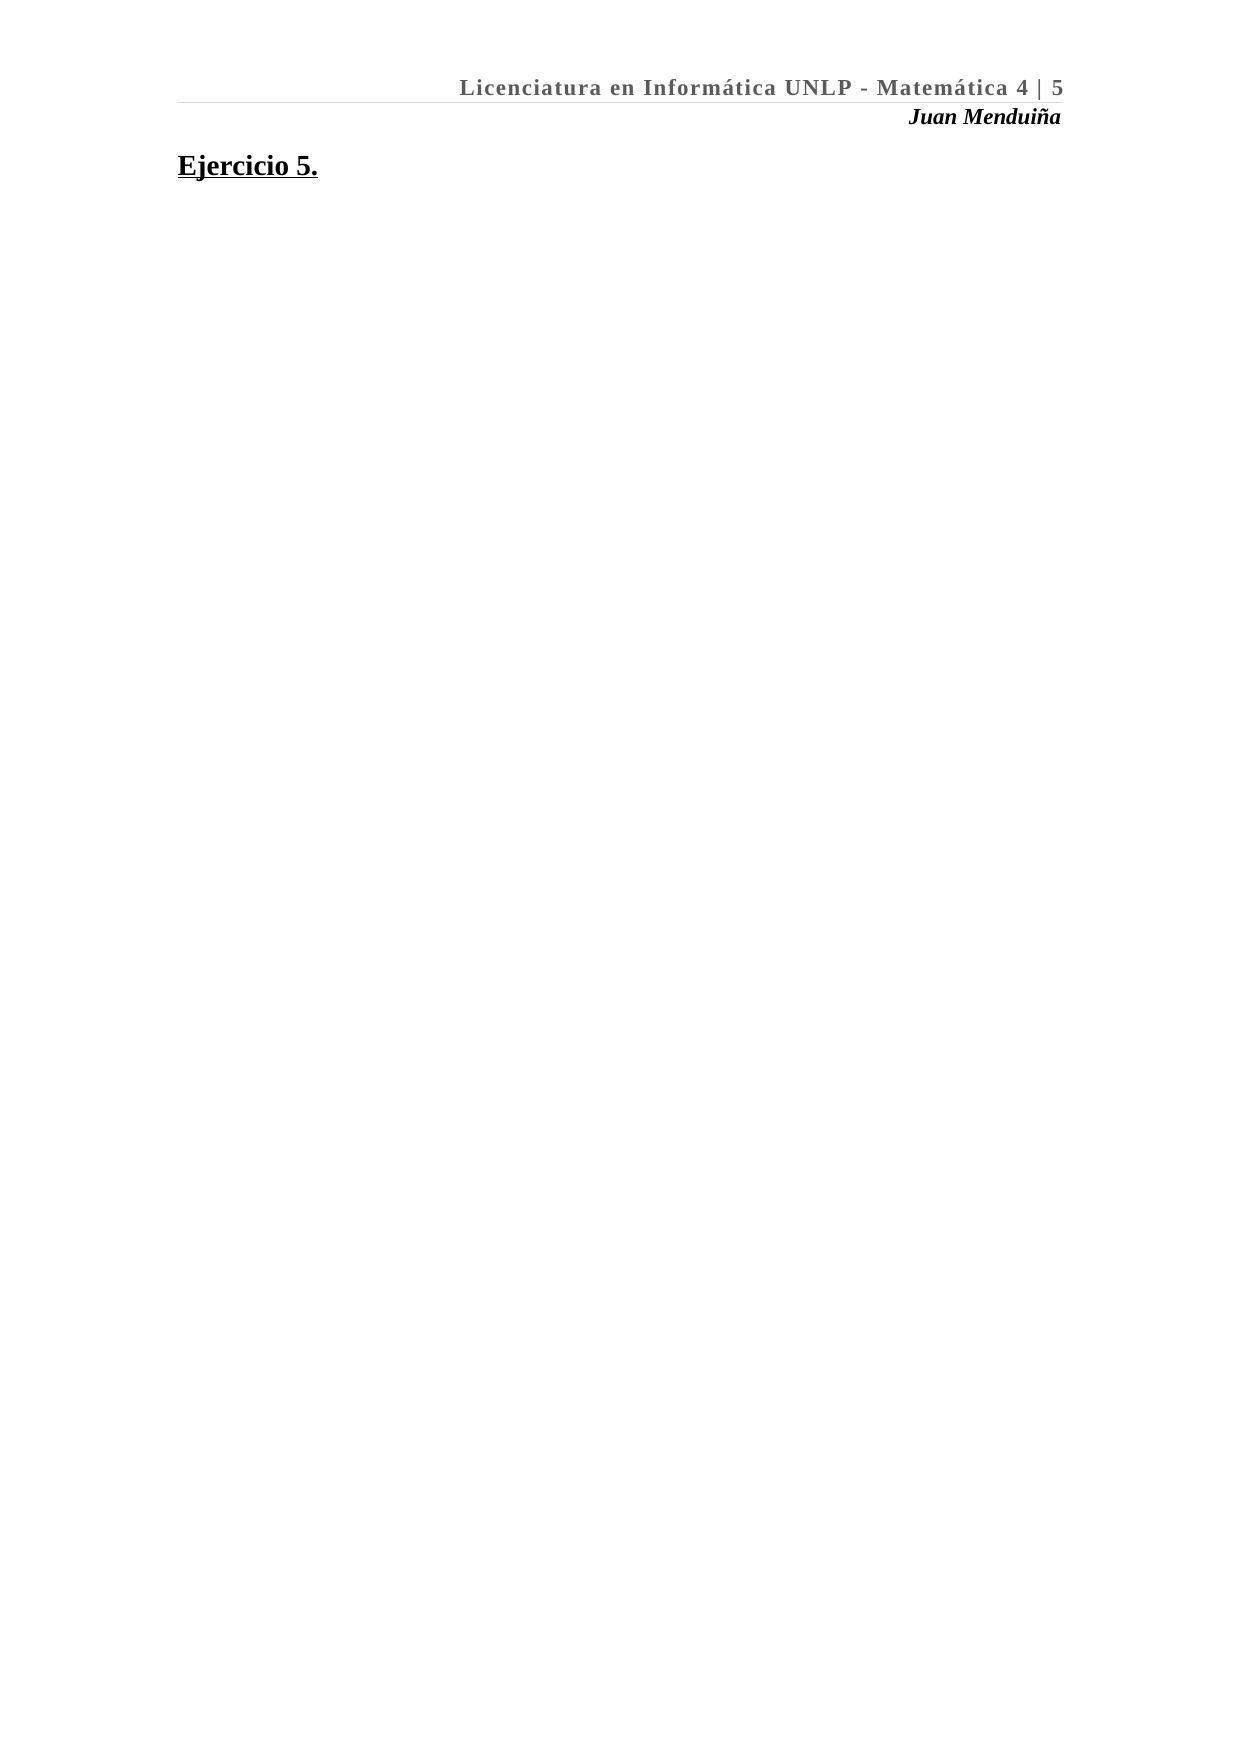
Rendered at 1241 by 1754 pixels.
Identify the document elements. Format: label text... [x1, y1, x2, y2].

text Ejercicio 5. [177, 148, 1063, 181]
